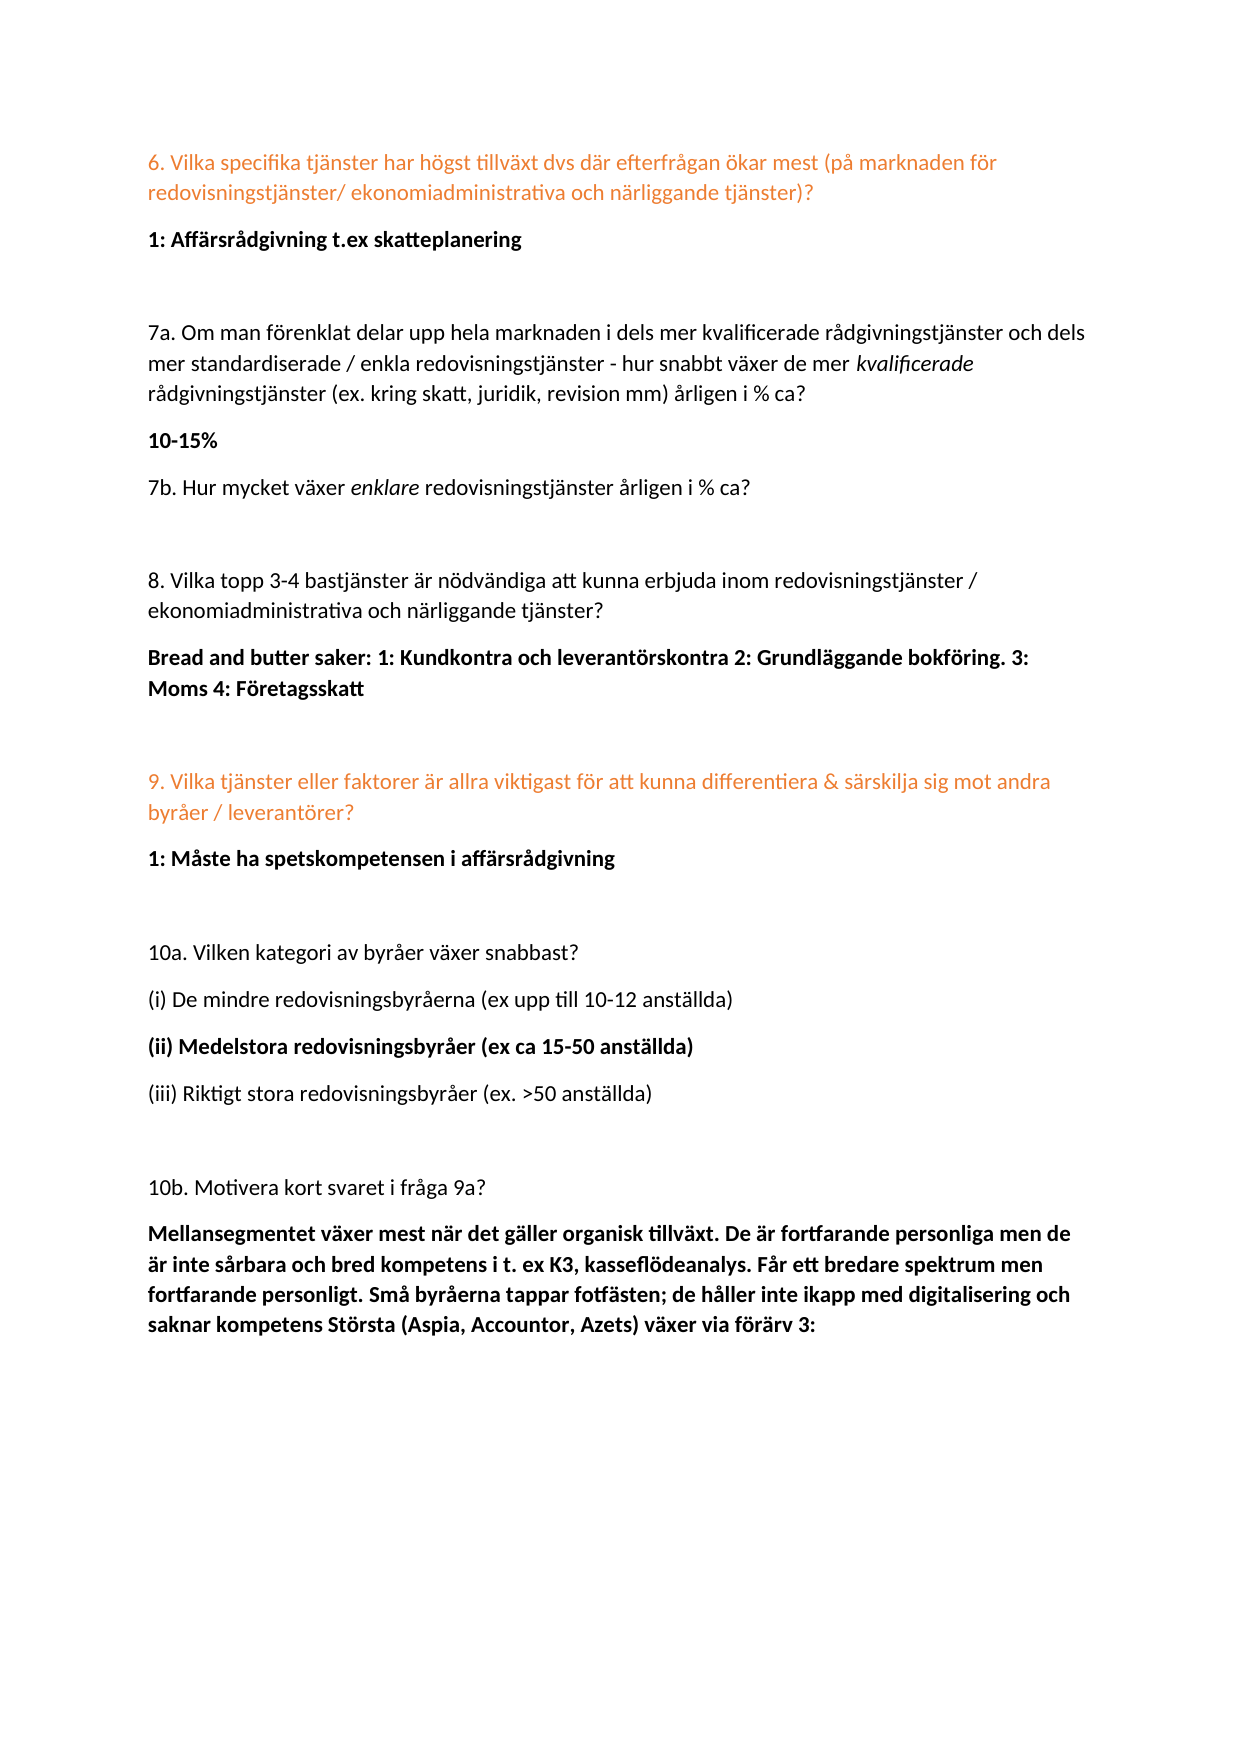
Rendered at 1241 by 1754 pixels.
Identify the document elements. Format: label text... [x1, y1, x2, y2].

text 7b. Hur mycket växer enklare redovisningstjänster årligen i % ca? [148, 473, 1093, 501]
text 8. Vilka topp 3-4 bastjänster är nödvändiga att kunna erbjuda inom redovisningstjänster / ekonomiadministrativa och närliggande tjänster? [148, 566, 1093, 624]
text (i) De mindre redovisningsbyråerna (ex upp till 10-12 anställda) [148, 985, 1093, 1013]
text 10b. Motivera kort svaret i fråga 9a? [148, 1173, 1093, 1201]
text 7a. Om man förenklat delar upp hela marknaden i dels mer kvalificerade rådgivningstjänster och dels mer standardiserade / enkla redovisningstjänster - hur snabbt växer de mer kvalificerade rådgivningstjänster (ex. kring skatt, juridik, revision mm) årligen i % ca? [148, 318, 1093, 407]
text 9. Vilka tjänster eller faktorer är allra viktigast för att kunna differentiera & särskilja sig mot andra byråer / leverantörer? [148, 767, 1093, 826]
text (iii) Riktigt stora redovisningsbyråer (ex. >50 anställda) [148, 1079, 1093, 1107]
text 1: Affärsrådgivning t.ex skatteplanering [148, 225, 1093, 253]
text 10a. Vilken kategori av byråer växer snabbast? [148, 938, 1093, 966]
text Bread and butter saker: 1: Kundkontra och leverantörskontra 2: Grundläggande bokföring. 3: Moms 4: Företagsskatt [148, 643, 1093, 702]
text 6. Vilka specifika tjänster har högst tillväxt dvs där efterfrågan ökar mest (på marknaden för redovisningstjänster/ ekonomiadministrativa och närliggande tjänster)? [148, 148, 1093, 206]
text 1: Måste ha spetskompetensen i affärsrådgivning [148, 844, 1093, 872]
text (ii) Medelstora redovisningsbyråer (ex ca 15-50 anställda) [148, 1032, 1093, 1060]
text 10-15% [148, 426, 1093, 454]
text Mellansegmentet växer mest när det gäller organisk tillväxt. De är fortfarande personliga men de är inte sårbara och bred kompetens i t. ex K3, kasseflödeanalys. Får ett bredare spektrum men fortfarande personligt. Små byråerna tappar fotfästen; de håller inte ikapp med digitalisering och saknar kompetens Största (Aspia, Accountor, Azets) växer via förärv 3: [148, 1219, 1093, 1338]
